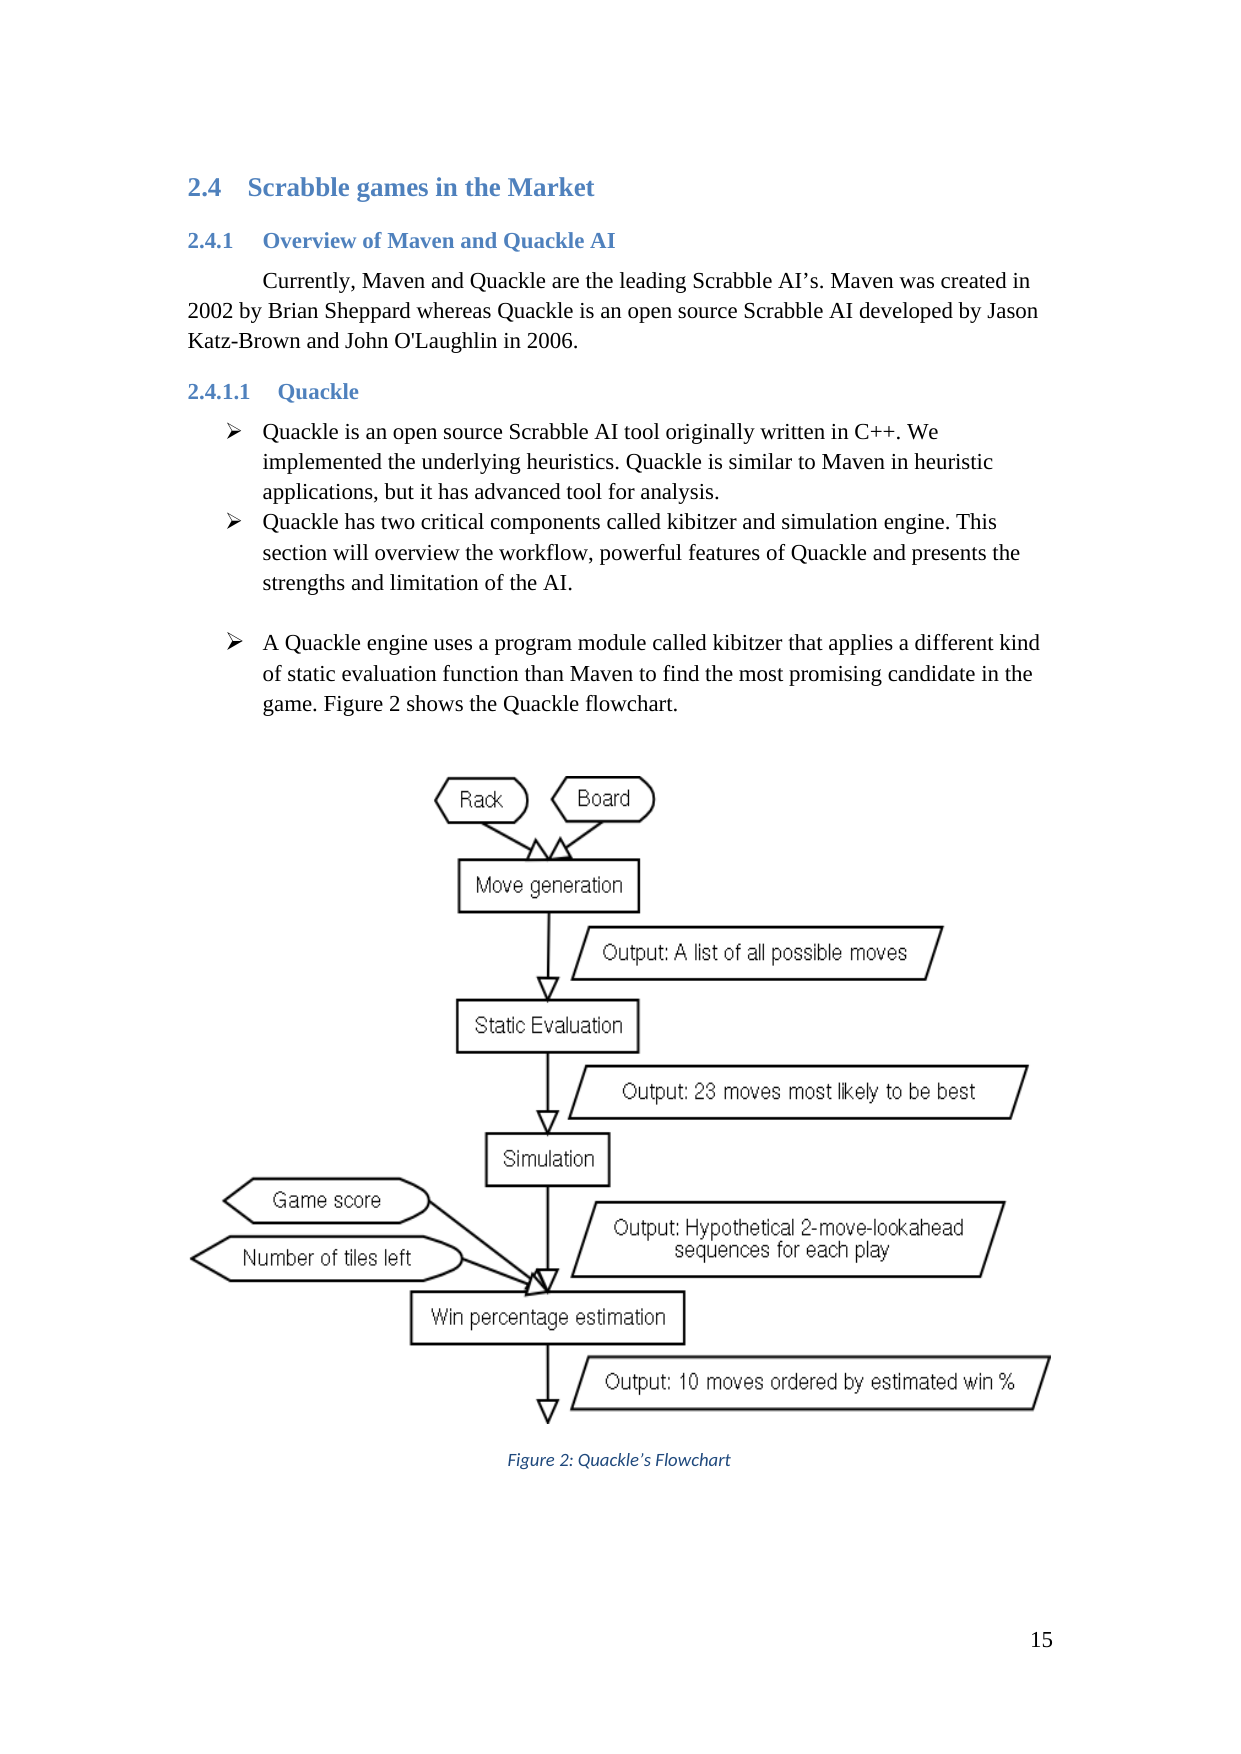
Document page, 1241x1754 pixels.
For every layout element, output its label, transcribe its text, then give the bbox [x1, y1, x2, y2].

list Quackle has two critical components called kibitzer and simulation engine. This section will overview the workflow, powerful features of Quackle and presents the strengths and limitation of the AI. [225, 508, 1053, 595]
subtitle Scrabble games in the Market [187, 171, 1053, 202]
text Currently, Maven and Quackle are the leading Scrabble AI’s. Maven was created in 2002 by Brian Sheppard whereas Quackle is an open source Scrabble AI developed by Jason Katz-Brown and John O'Laughlin in 2006. [187, 267, 1053, 354]
subtitle Quackle [187, 378, 1053, 405]
picture [189, 776, 1051, 1424]
subtitle Overview of Maven and Quackle AI [187, 227, 1053, 254]
list Quackle is an open source Scrabble AI tool originally written in C++. We implemented the underlying heuristics. Quackle is similar to Maven in heuristic applications, but it has advanced tool for analysis. [225, 418, 1053, 504]
list A Quackle engine uses a program module called kibitzer that applies a different kind of static evaluation function than Maven to find the most promising candidate in the game. Figure 2 shows the Quackle flowchart. [225, 629, 1053, 716]
